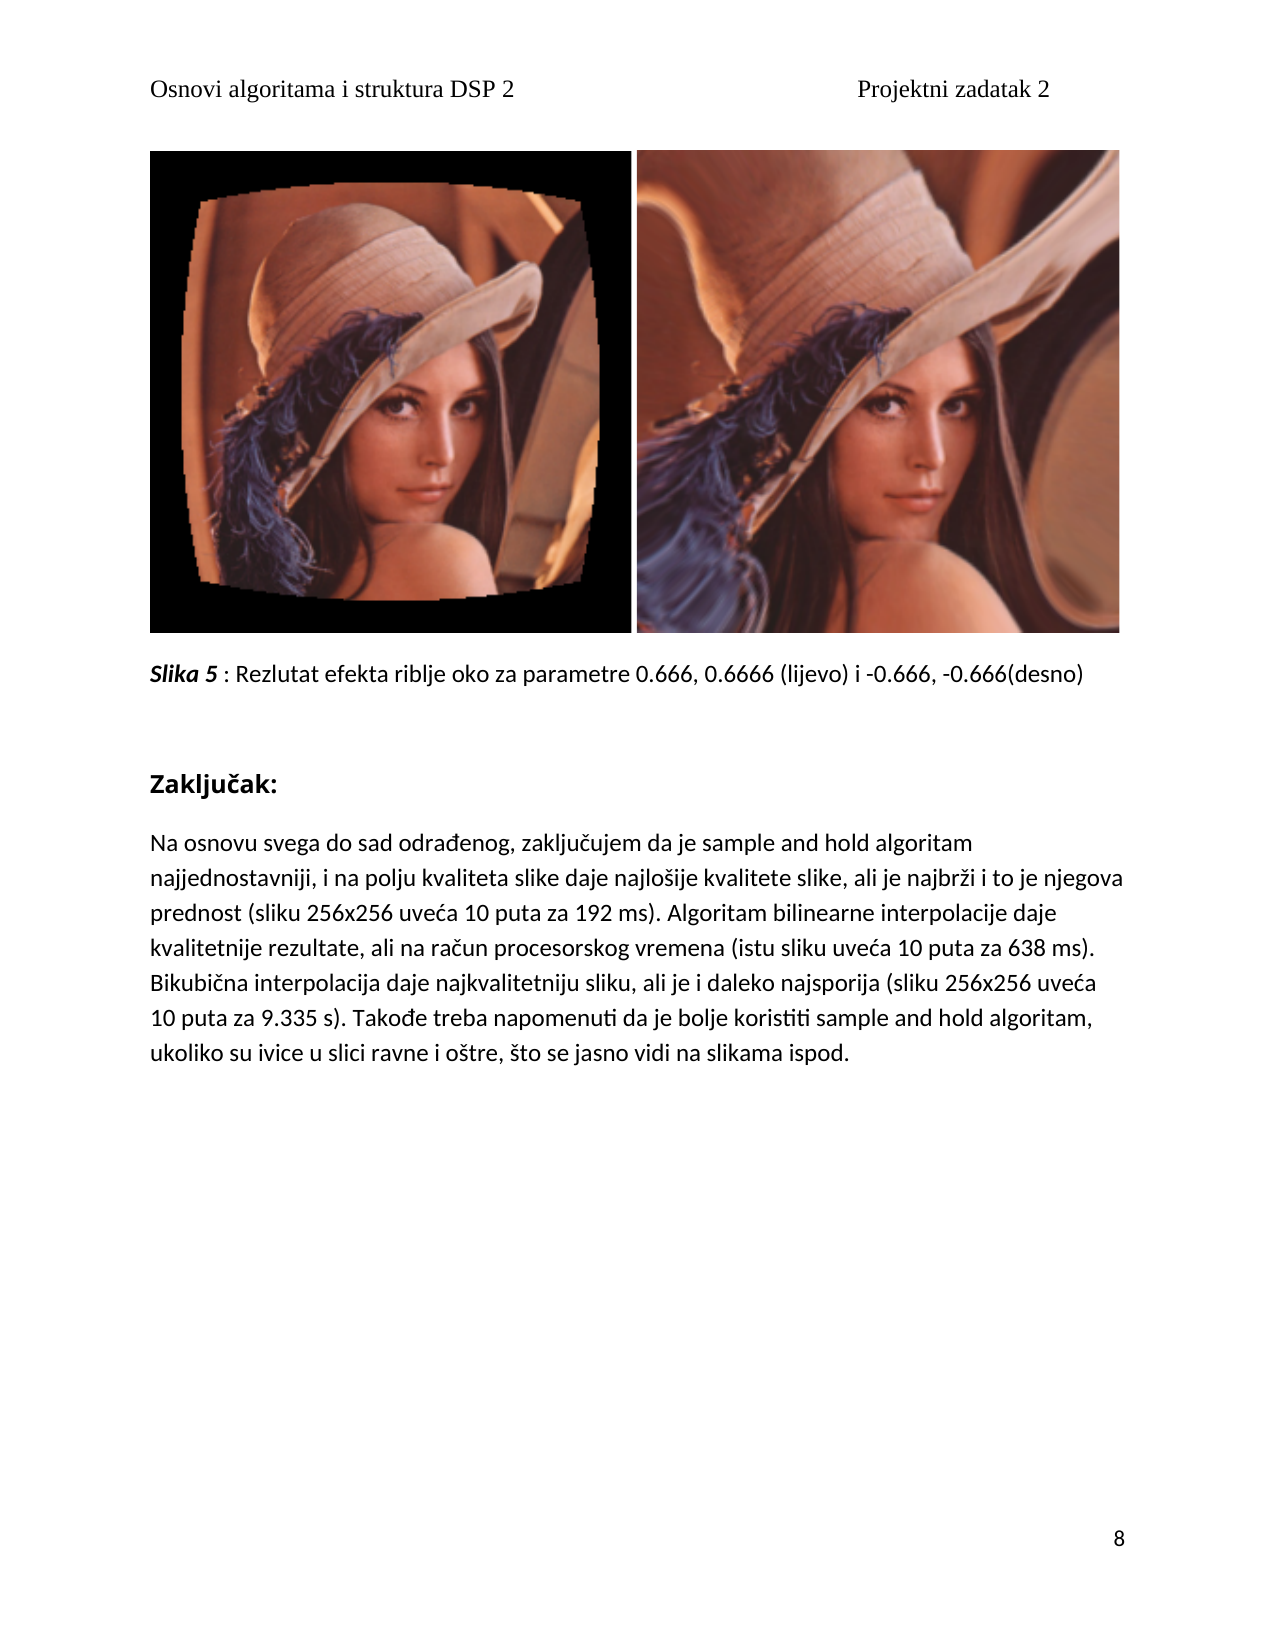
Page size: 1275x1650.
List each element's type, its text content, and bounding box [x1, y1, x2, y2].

text Slika 5 : Rezlutat efekta riblje oko za parametre 0.666, 0.6666 (lijevo) i -0.666, -0.666(desno) [150, 658, 1125, 688]
picture [150, 151, 632, 633]
text Na osnovu svega do sad odrađenog, zaključujem da je sample and hold algoritam najjednostavniji, i na polju kvaliteta slike daje najlošije kvalitete slike, ali je najbrži i to je njegova prednost (sliku 256x256 uveća 10 puta za 192 ms). Algoritam bilinearne interpolacije daje kvalitetnije rezultate, ali na račun procesorskog vremena (istu sliku uveća 10 puta za 638 ms). Bikubična interpolacija daje najkvalitetniju sliku, ali je i daleko najsporija (sliku 256x256 uveća 10 puta za 9.335 s). Takođe treba napomenuti da je bolje koristiti sample and hold algoritam, ukoliko su ivice u slici ravne i oštre, što se jasno vidi na slikama ispod. [150, 827, 1125, 1067]
text Zaključak: [150, 767, 1125, 801]
picture [636, 150, 1120, 633]
